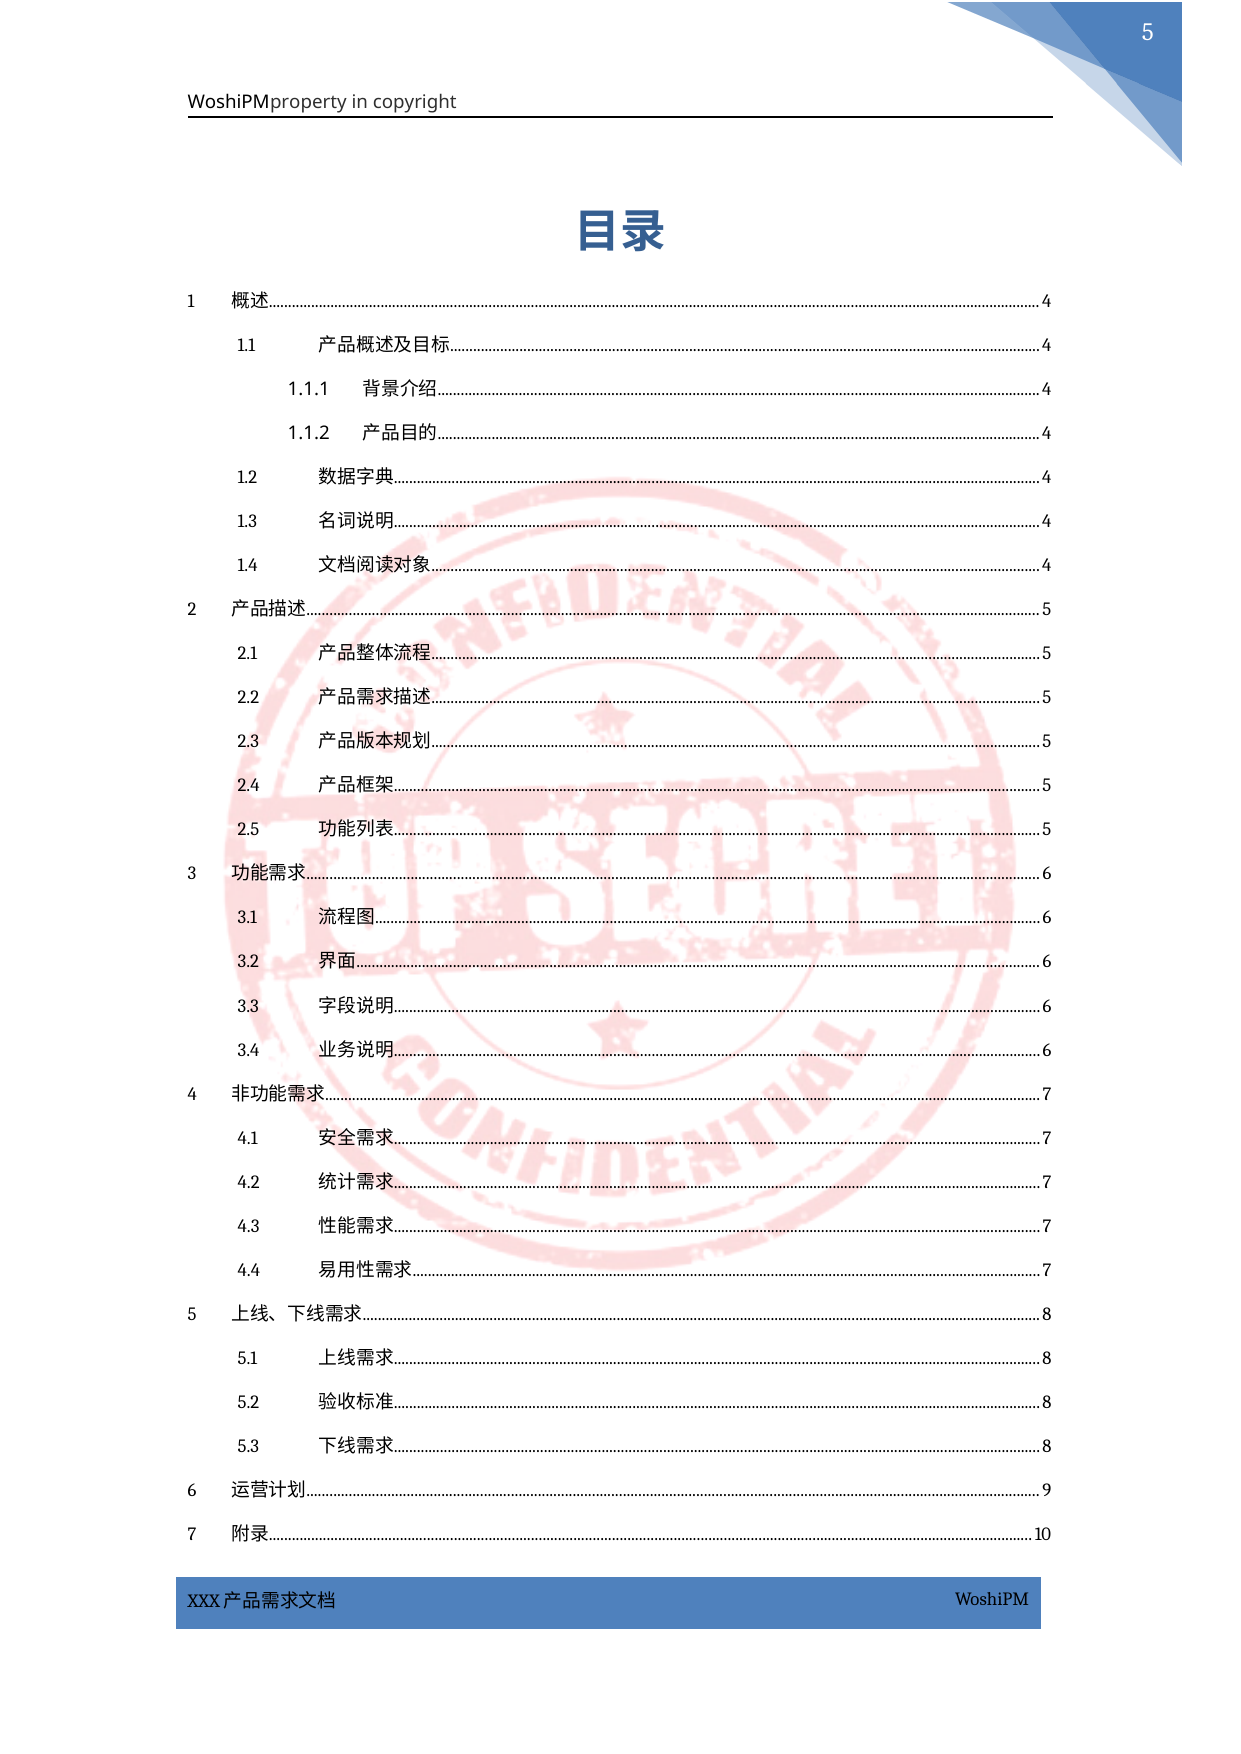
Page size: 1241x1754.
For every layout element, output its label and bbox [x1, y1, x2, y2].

picture [944, 2, 1182, 166]
